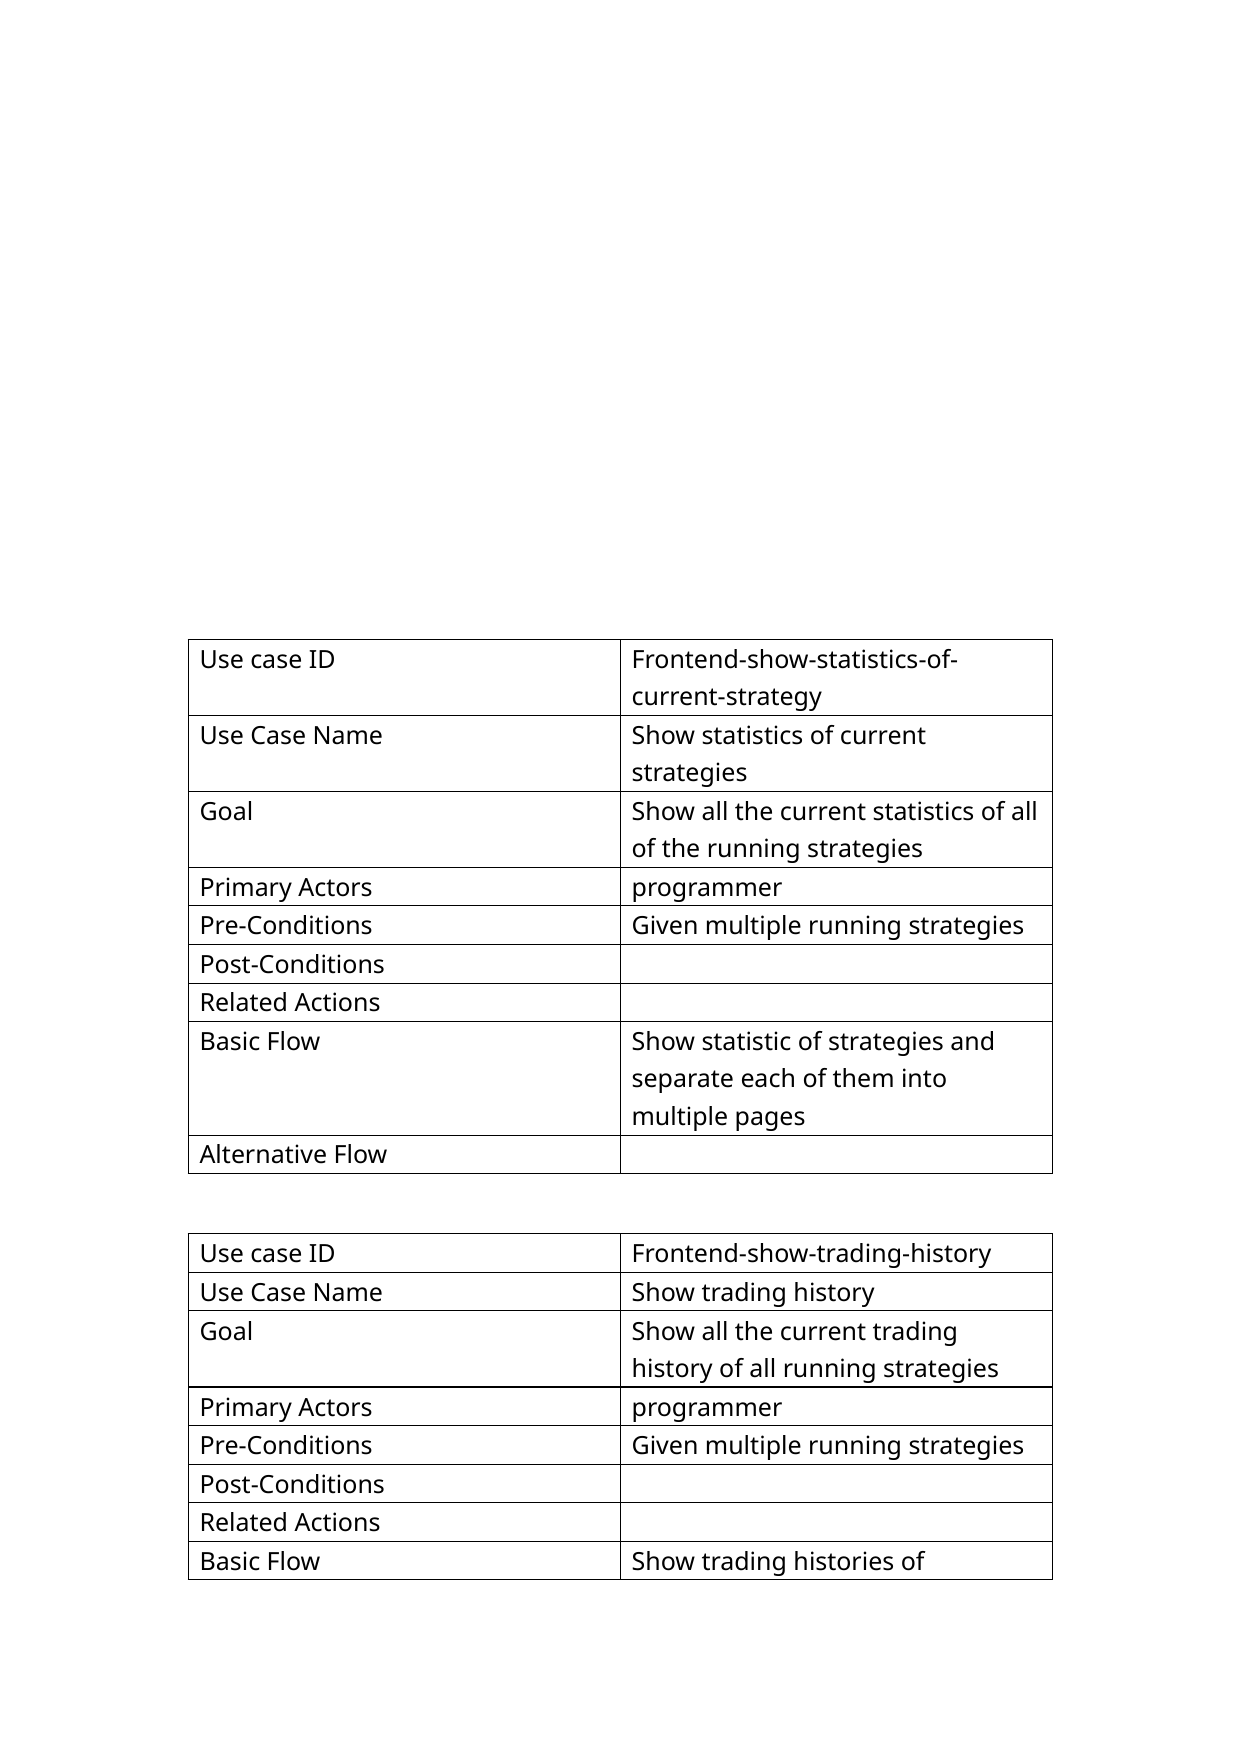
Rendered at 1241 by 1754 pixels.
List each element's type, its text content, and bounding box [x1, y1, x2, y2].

table_cell [621, 984, 1052, 1021]
table_cell Given multiple running strategies [621, 1426, 1052, 1463]
table_cell Use Case Name [189, 716, 620, 791]
table_cell Post-Conditions [189, 945, 620, 982]
table_cell Show statistic of strategies and separate each of them into multiple pages [621, 1022, 1052, 1134]
table_cell Show all the current statistics of all of the running strategies [621, 792, 1052, 867]
table_cell [621, 1503, 1052, 1541]
table_cell Primary Actors [189, 868, 620, 905]
table_header Use case ID [189, 1234, 620, 1272]
table_cell Alternative Flow [189, 1136, 620, 1173]
table_cell [621, 1136, 1052, 1173]
table_cell Basic Flow [189, 1022, 620, 1134]
table_header Frontend-show-statistics-of-current-strategy [621, 640, 1052, 715]
table_cell programmer [621, 1388, 1052, 1425]
table_header Use case ID [189, 640, 620, 715]
table_cell programmer [621, 868, 1052, 905]
table_cell Pre-Conditions [189, 1426, 620, 1463]
table_cell Given multiple running strategies [621, 906, 1052, 944]
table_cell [621, 1542, 1052, 1579]
table_cell Post-Conditions [189, 1465, 620, 1502]
table_cell Show trading history [621, 1273, 1052, 1310]
table_cell Show statistics of current strategies [621, 716, 1052, 791]
table_cell [621, 945, 1052, 982]
table_cell Primary Actors [189, 1388, 620, 1425]
table_cell Goal [189, 792, 620, 867]
table_cell Goal [189, 1311, 620, 1386]
table_cell [621, 1465, 1052, 1502]
table_cell Related Actions [189, 1503, 620, 1541]
table_cell Use Case Name [189, 1273, 620, 1310]
table_cell Related Actions [189, 984, 620, 1021]
table_cell Pre-Conditions [189, 906, 620, 944]
table_cell Basic Flow [189, 1542, 620, 1579]
table_cell Show all the current trading history of all running strategies [621, 1311, 1052, 1386]
table_header Frontend-show-trading-history [621, 1234, 1052, 1272]
